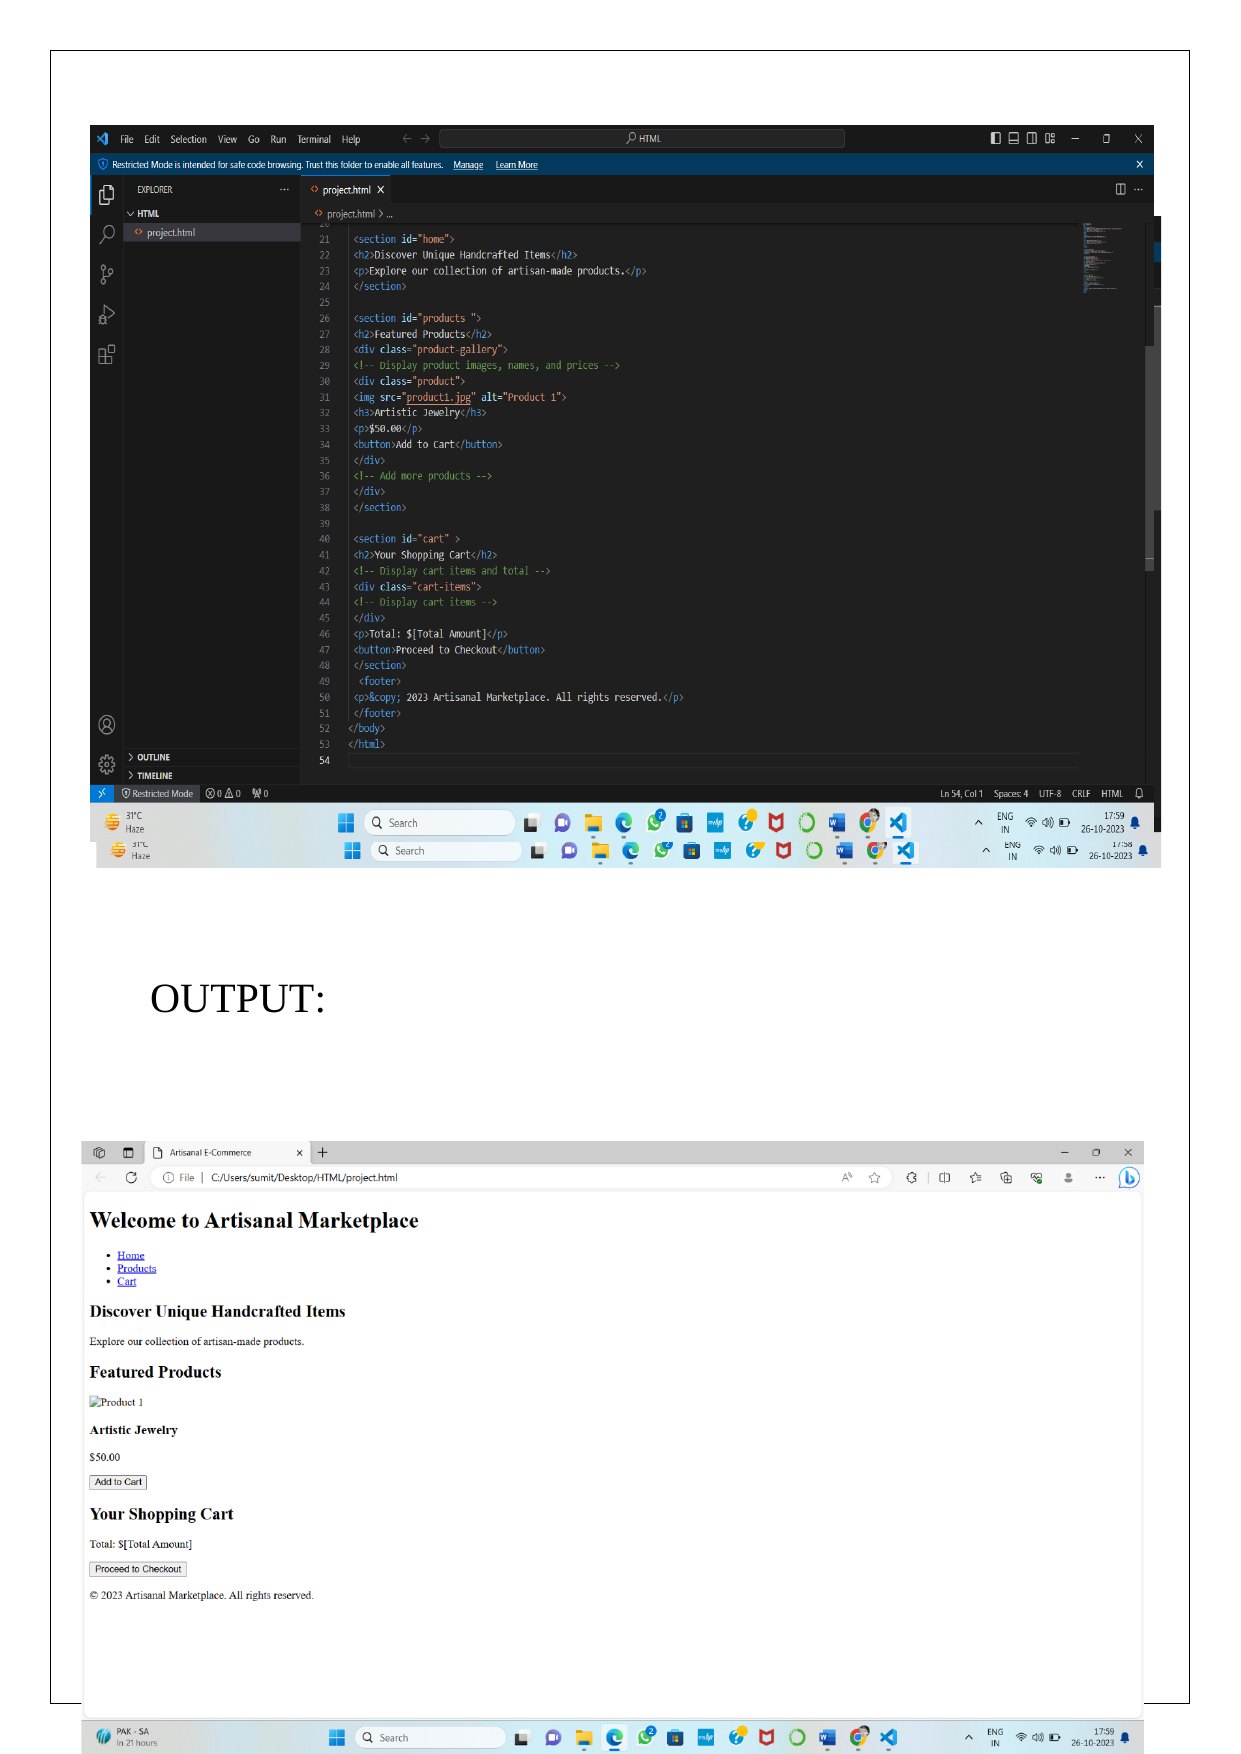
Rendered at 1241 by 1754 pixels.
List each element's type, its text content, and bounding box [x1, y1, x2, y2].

text OUTPUT: [150, 973, 1090, 1021]
picture [90, 125, 1162, 868]
picture [81, 1141, 1144, 1754]
